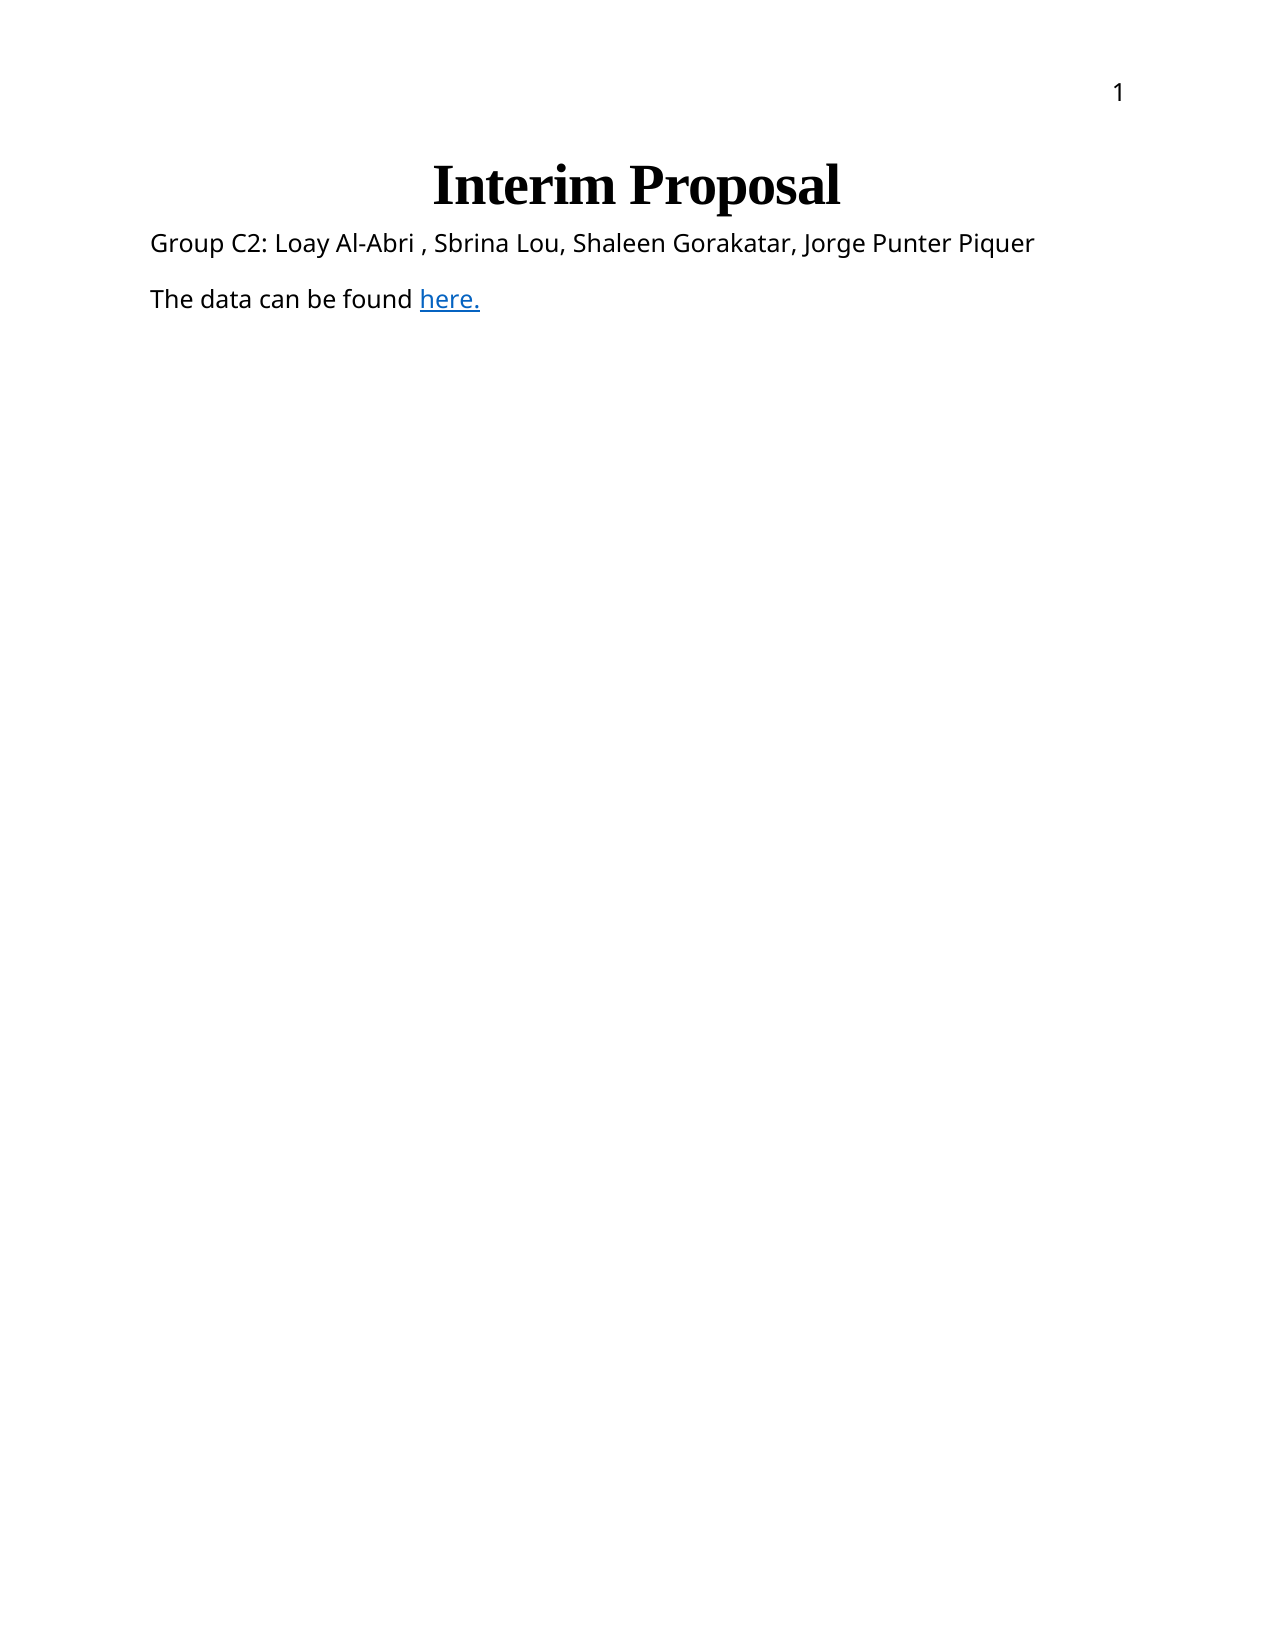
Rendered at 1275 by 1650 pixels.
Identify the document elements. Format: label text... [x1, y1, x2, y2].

title Interim Proposal [150, 150, 1125, 217]
text Group C2: Loay Al-Abri , Sbrina Lou, Shaleen Gorakatar, Jorge Punter Piquer [150, 225, 1125, 259]
text The data can be found here. [150, 282, 1125, 316]
